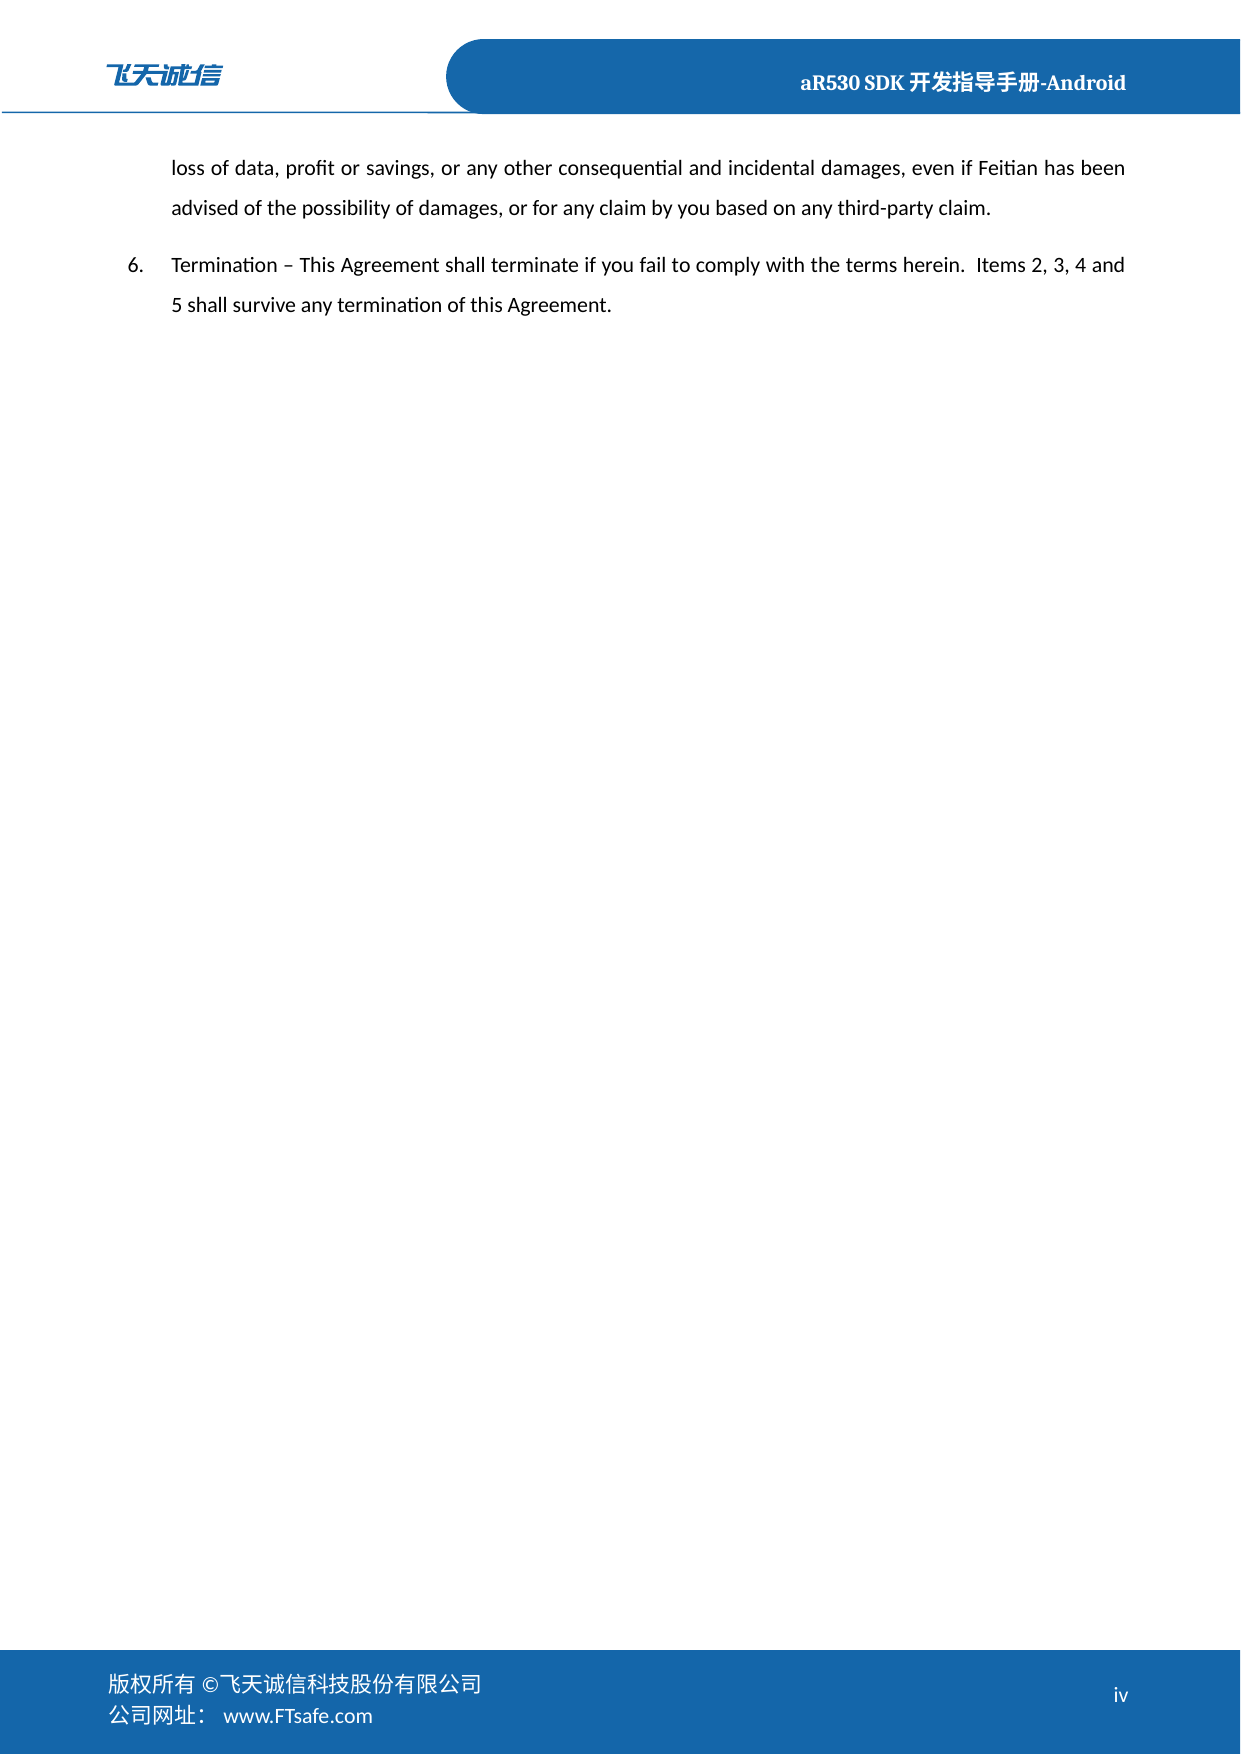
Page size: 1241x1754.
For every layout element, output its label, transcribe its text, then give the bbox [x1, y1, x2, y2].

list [127, 154, 1128, 221]
list Termination – This Agreement shall terminate if you fail to comply with the terms herein. Items 2, 3, 4 and 5 shall survive any termination of this Agreement. [127, 251, 1128, 317]
